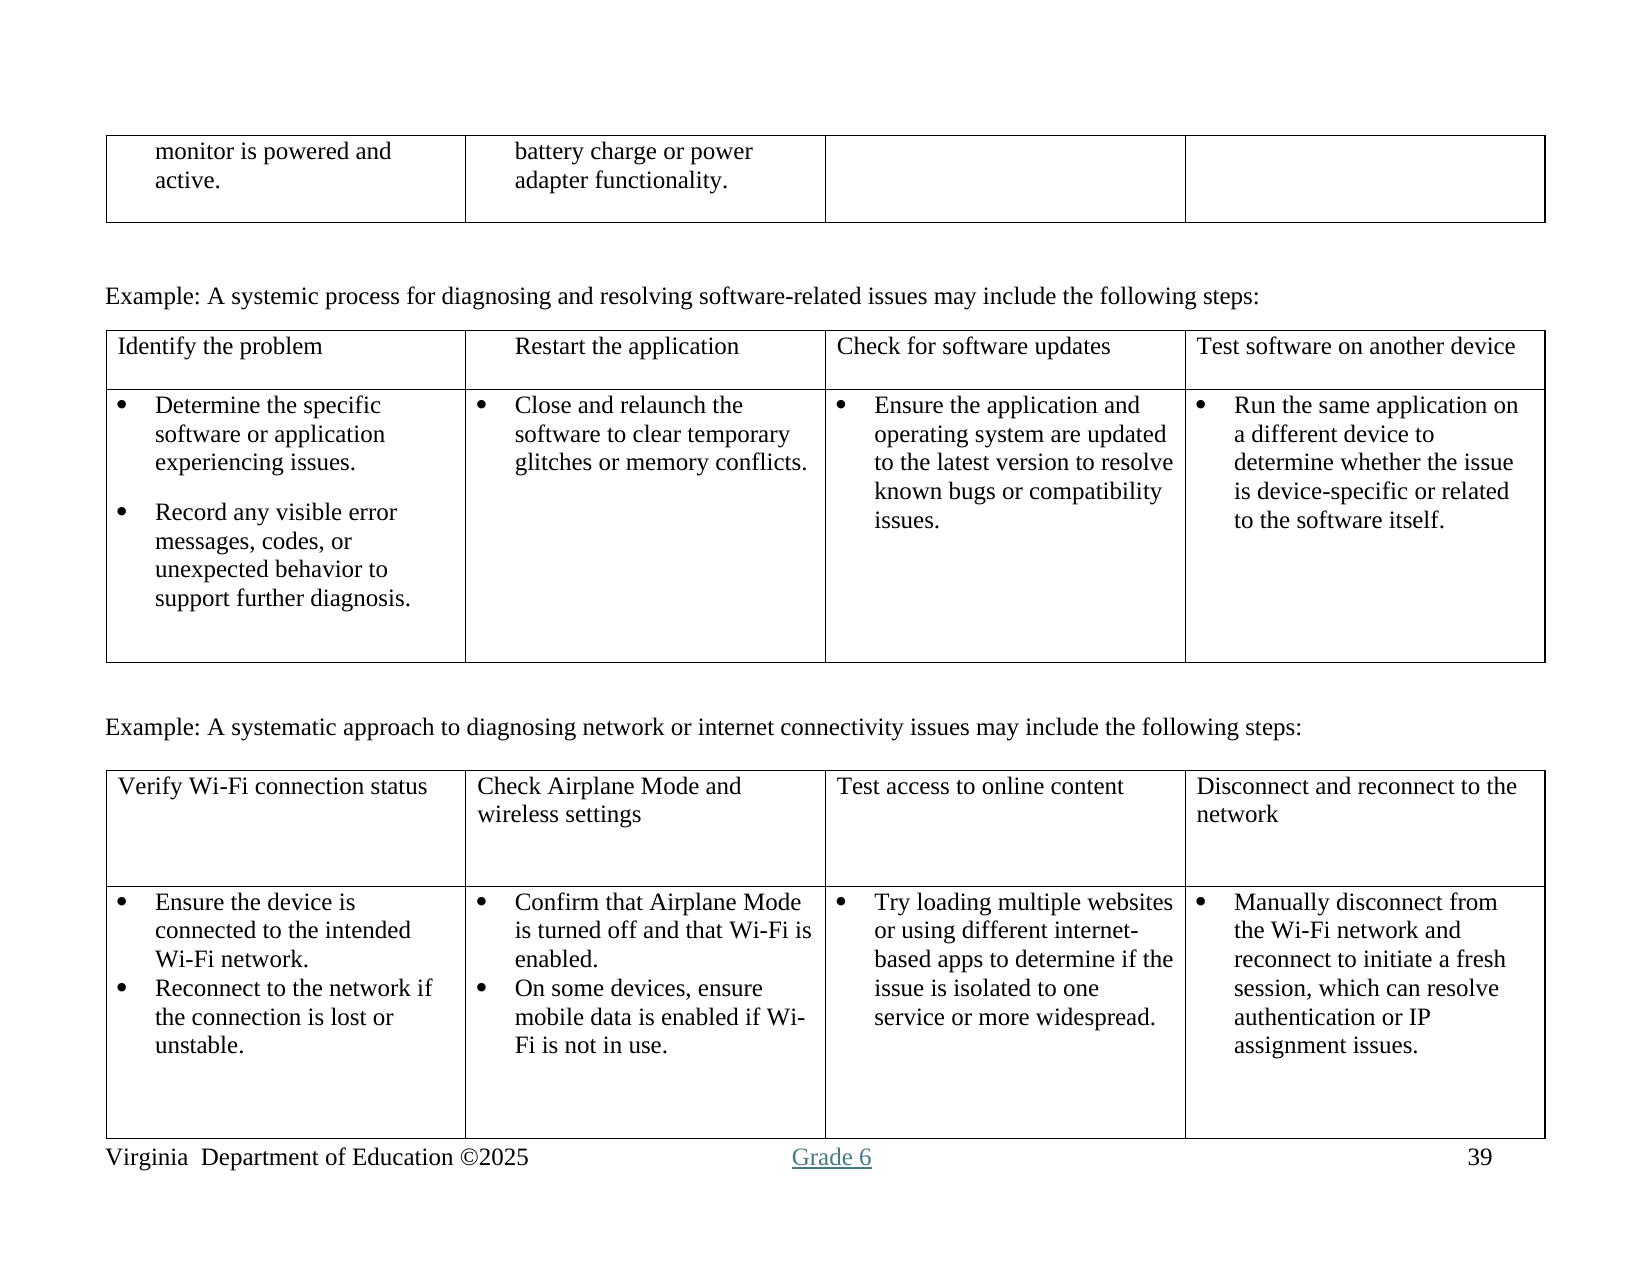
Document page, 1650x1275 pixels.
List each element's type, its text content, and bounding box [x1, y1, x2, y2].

table_cell Ensure the device is connected to the intended Wi-Fi network. Reconnect to the network if the connection is lost or unstable. [107, 887, 465, 1138]
table_header Restart the application [466, 331, 825, 389]
table_header Verify Wi-Fi connection status [107, 771, 465, 886]
table_header Check Airplane Mode and wireless settings [466, 771, 825, 886]
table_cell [466, 136, 825, 222]
text Example: A systematic approach to diagnosing network or internet connectivity issues may include the following steps: [105, 712, 1545, 741]
table_cell Close and relaunch the software to clear temporary glitches or memory conflicts. [466, 390, 825, 662]
text Example: A systemic process for diagnosing and resolving software-related issues may include the following steps: [105, 281, 1545, 309]
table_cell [826, 136, 1185, 222]
table_cell Determine the specific software or application experiencing issues. Record any visible error messages, codes, or unexpected behavior to support further diagnosis. [107, 390, 465, 662]
table_cell Manually disconnect from the Wi-Fi network and reconnect to initiate a fresh session, which can resolve authentication or IP assignment issues. [1186, 887, 1544, 1138]
table_header Identify the problem [107, 331, 465, 389]
table_cell Try loading multiple websites or using different internet-based apps to determine if the issue is isolated to one service or more widespread. [826, 887, 1185, 1138]
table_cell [107, 136, 465, 222]
table_header Test access to online content [826, 771, 1185, 886]
table_header Test software on another device [1186, 331, 1544, 389]
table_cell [1186, 136, 1544, 222]
table_header Check for software updates [826, 331, 1185, 389]
table_header Disconnect and reconnect to the network [1186, 771, 1544, 886]
table_cell Ensure the application and operating system are updated to the latest version to resolve known bugs or compatibility issues. [826, 390, 1185, 662]
table_cell Confirm that Airplane Mode is turned off and that Wi-Fi is enabled. On some devices, ensure mobile data is enabled if Wi-Fi is not in use. [466, 887, 825, 1138]
table_cell Run the same application on a different device to determine whether the issue is device-specific or related to the software itself. [1186, 390, 1544, 662]
